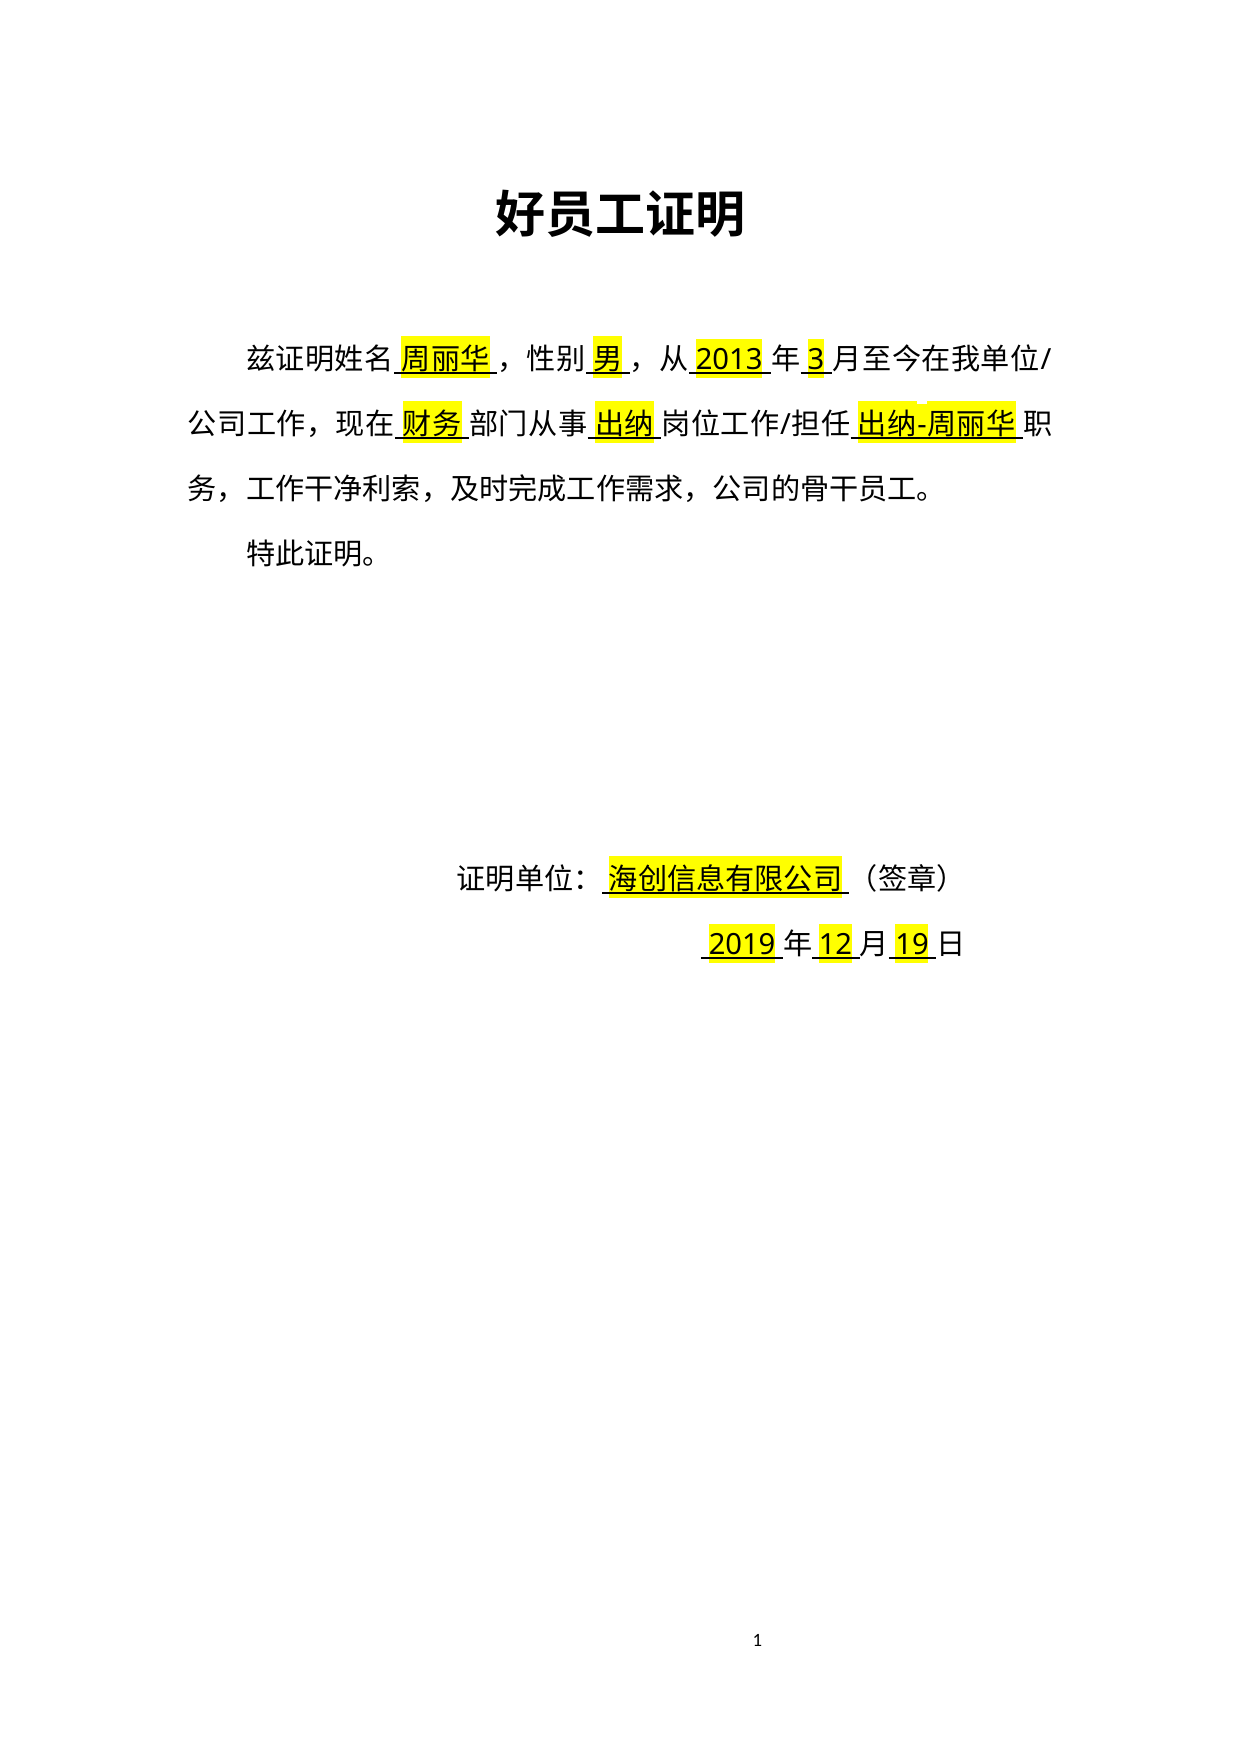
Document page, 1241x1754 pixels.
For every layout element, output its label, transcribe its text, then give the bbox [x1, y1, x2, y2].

text 特此证明。 [187, 519, 1053, 584]
text 2019 年 12 月 19 日 [187, 909, 965, 974]
text 证明单位： 海创信息有限公司 （签章） [187, 844, 965, 909]
text 兹证明姓名 周丽华 ，性别 男 ，从 2013 年 3 月至今在我单位/公司工作，现在 财务 部门从事 出纳 岗位工作/担任 出纳-周丽华 职务，工作干净利索，及时完成工作需求，公司的骨干员工。 [187, 324, 1053, 519]
text 好员工证明 [187, 162, 1053, 259]
